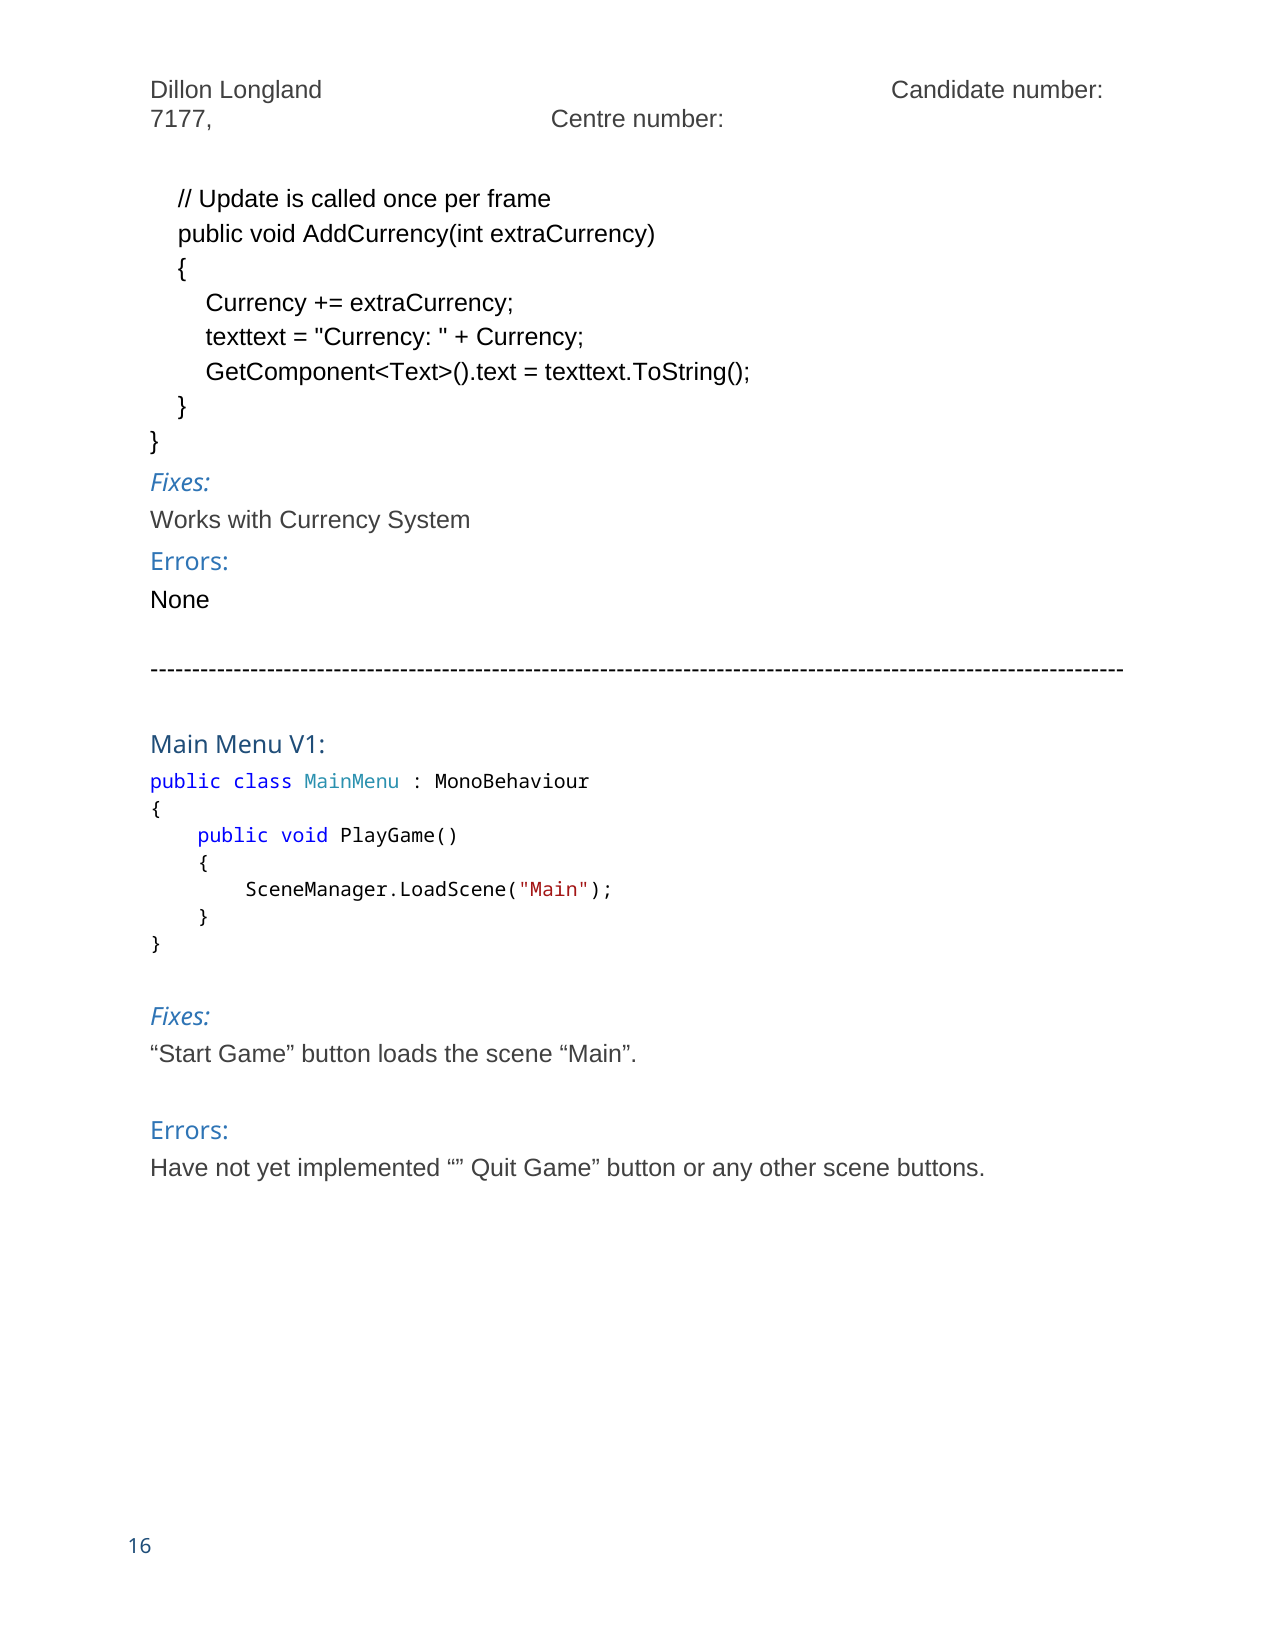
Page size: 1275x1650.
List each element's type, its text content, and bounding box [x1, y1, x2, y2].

text { [150, 795, 1125, 822]
text public class MainMenu : MonoBehaviour [150, 768, 1125, 795]
text Have not yet implemented “” Quit Game” button or any other scene buttons. [150, 1153, 1125, 1182]
text } [150, 391, 1125, 420]
text Works with Currency System [150, 505, 1125, 534]
text SceneManager.LoadScene("Main"); [150, 876, 1125, 903]
subtitle Main Menu V1: [150, 727, 1125, 761]
text “Start Game” button loads the scene “Main”. [150, 1039, 1125, 1068]
text GetComponent<Text>().text = texttext.ToString(); [150, 357, 1125, 386]
text texttext = "Currency: " + Currency; [150, 322, 1125, 351]
subtitle Errors: [150, 544, 1125, 578]
text // Update is called once per frame [150, 184, 1125, 213]
text { [150, 253, 1125, 282]
text Currency += extraCurrency; [150, 288, 1125, 317]
text None [150, 585, 1125, 613]
text } [150, 426, 1125, 454]
text public void PlayGame() [150, 822, 1125, 849]
subtitle Errors: [150, 1112, 1125, 1146]
subtitle Fixes: [150, 998, 1125, 1032]
text } [150, 929, 1125, 957]
text } [150, 903, 1125, 929]
subtitle Fixes: [150, 464, 1125, 498]
text public void AddCurrency(int extraCurrency) [150, 219, 1125, 248]
text --------------------------------------------------------------------------------------------------------------------- [150, 654, 1125, 682]
text { [150, 849, 1125, 876]
